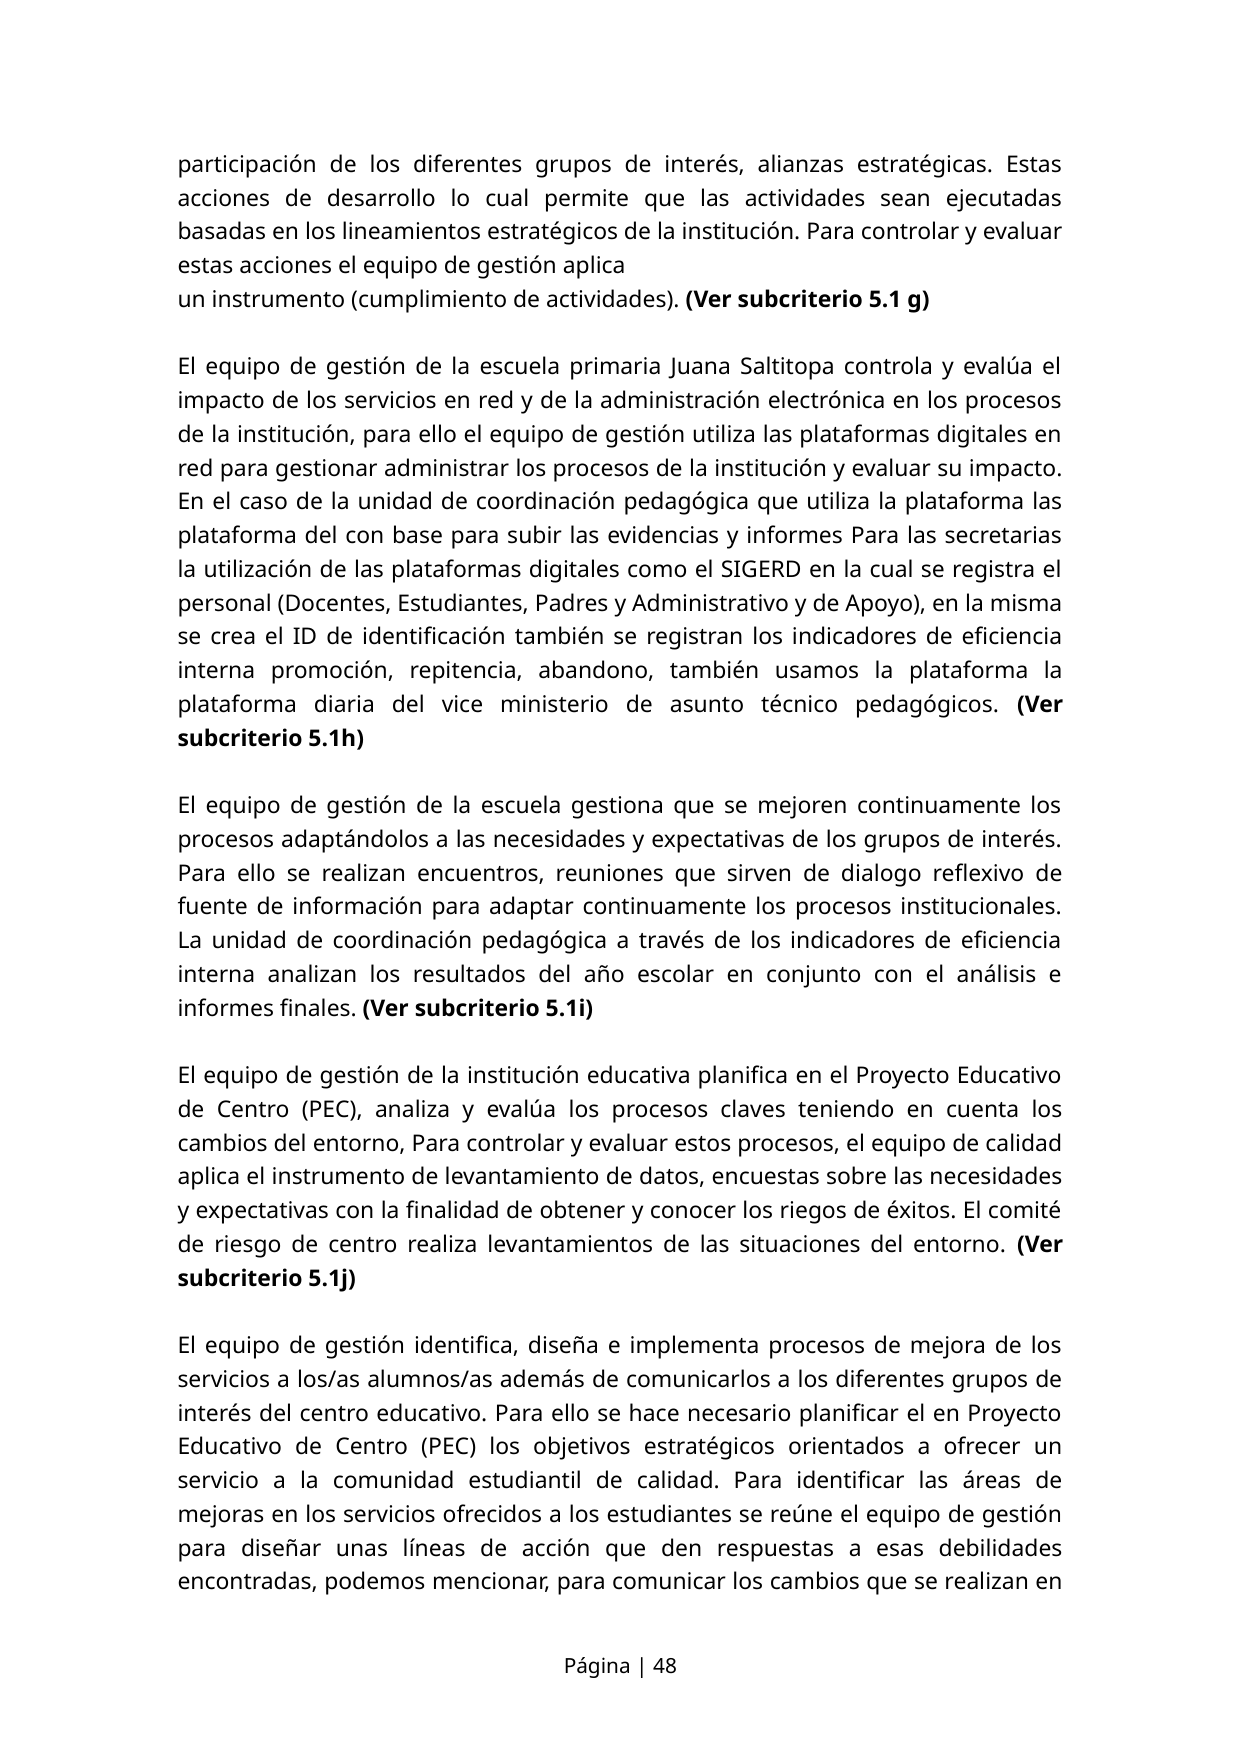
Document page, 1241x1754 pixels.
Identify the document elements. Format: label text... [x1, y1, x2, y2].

text un instrumento (cumplimiento de actividades). (Ver subcriterio 5.1 g) [177, 283, 1063, 314]
text El equipo de gestión de la escuela gestiona que se mejoren continuamente los procesos adaptándolos a las necesidades y expectativas de los grupos de interés. Para ello se realizan encuentros, reuniones que sirven de dialogo reflexivo de fuente de información para adaptar continuamente los procesos institucionales. La unidad de coordinación pedagógica a través de los indicadores de eficiencia interna analizan los resultados del año escolar en conjunto con el análisis e informes finales. (Ver subcriterio 5.1i) [177, 789, 1063, 1023]
text El equipo de gestión de la escuela primaria Juana Saltitopa controla y evalúa el impacto de los servicios en red y de la administración electrónica en los procesos de la institución, para ello el equipo de gestión utiliza las plataformas digitales en red para gestionar administrar los procesos de la institución y evaluar su impacto. En el caso de la unidad de coordinación pedagógica que utiliza la plataforma las plataforma del con base para subir las evidencias y informes Para las secretarias la utilización de las plataformas digitales como el SIGERD en la cual se registra el personal (Docentes, Estudiantes, Padres y Administrativo y de Apoyo), en la misma se crea el ID de identificación también se registran los indicadores de eficiencia interna promoción, repitencia, abandono, también usamos la plataforma la plataforma diaria del vice ministerio de asunto técnico pedagógicos. (Ver subcriterio 5.1h) [177, 350, 1063, 753]
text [177, 1329, 1063, 1596]
text El equipo de gestión de la institución educativa planifica en el Proyecto Educativo de Centro (PEC), analiza y evalúa los procesos claves teniendo en cuenta los cambios del entorno, Para controlar y evaluar estos procesos, el equipo de calidad aplica el instrumento de levantamiento de datos, encuestas sobre las necesidades y expectativas con la finalidad de obtener y conocer los riegos de éxitos. El comité de riesgo de centro realiza levantamientos de las situaciones del entorno. (Ver subcriterio 5.1j) [177, 1059, 1063, 1293]
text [177, 148, 1063, 280]
